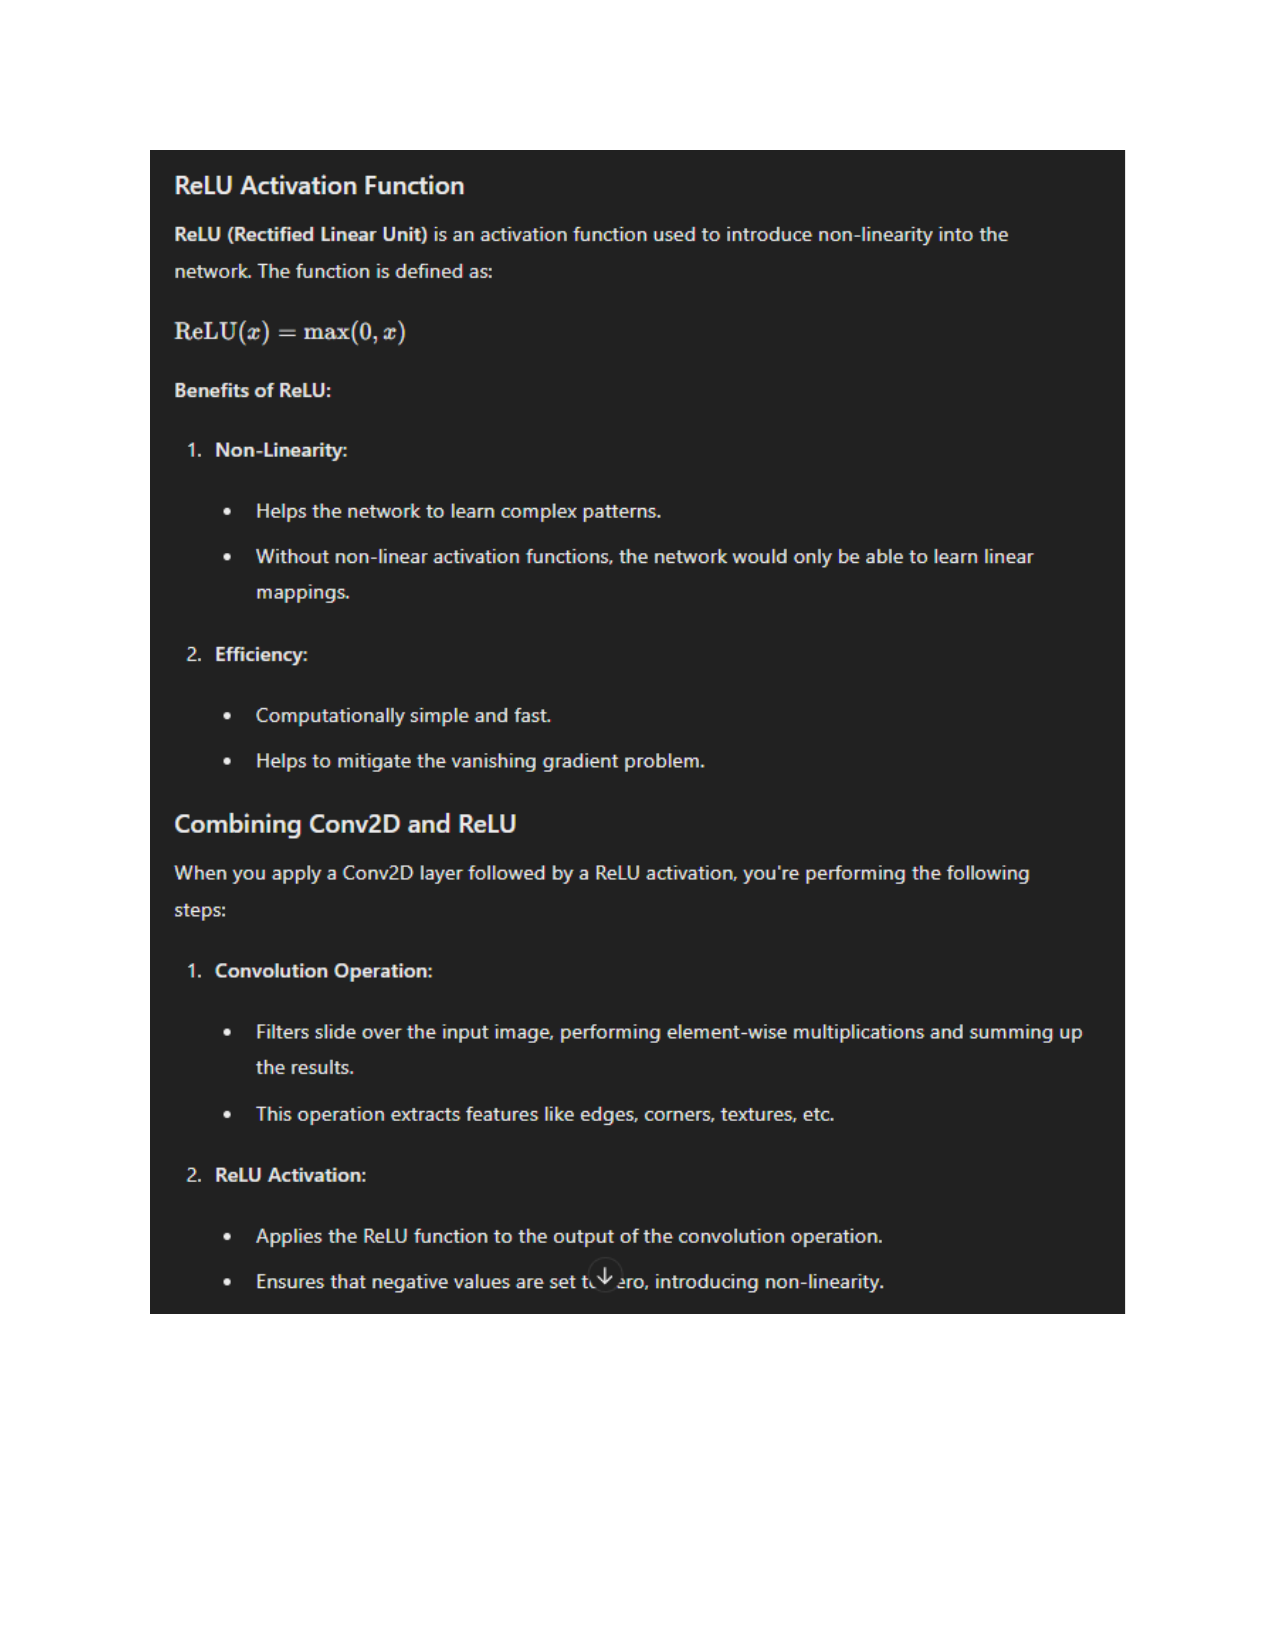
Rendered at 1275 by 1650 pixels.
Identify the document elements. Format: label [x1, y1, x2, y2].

picture [150, 150, 1125, 1314]
